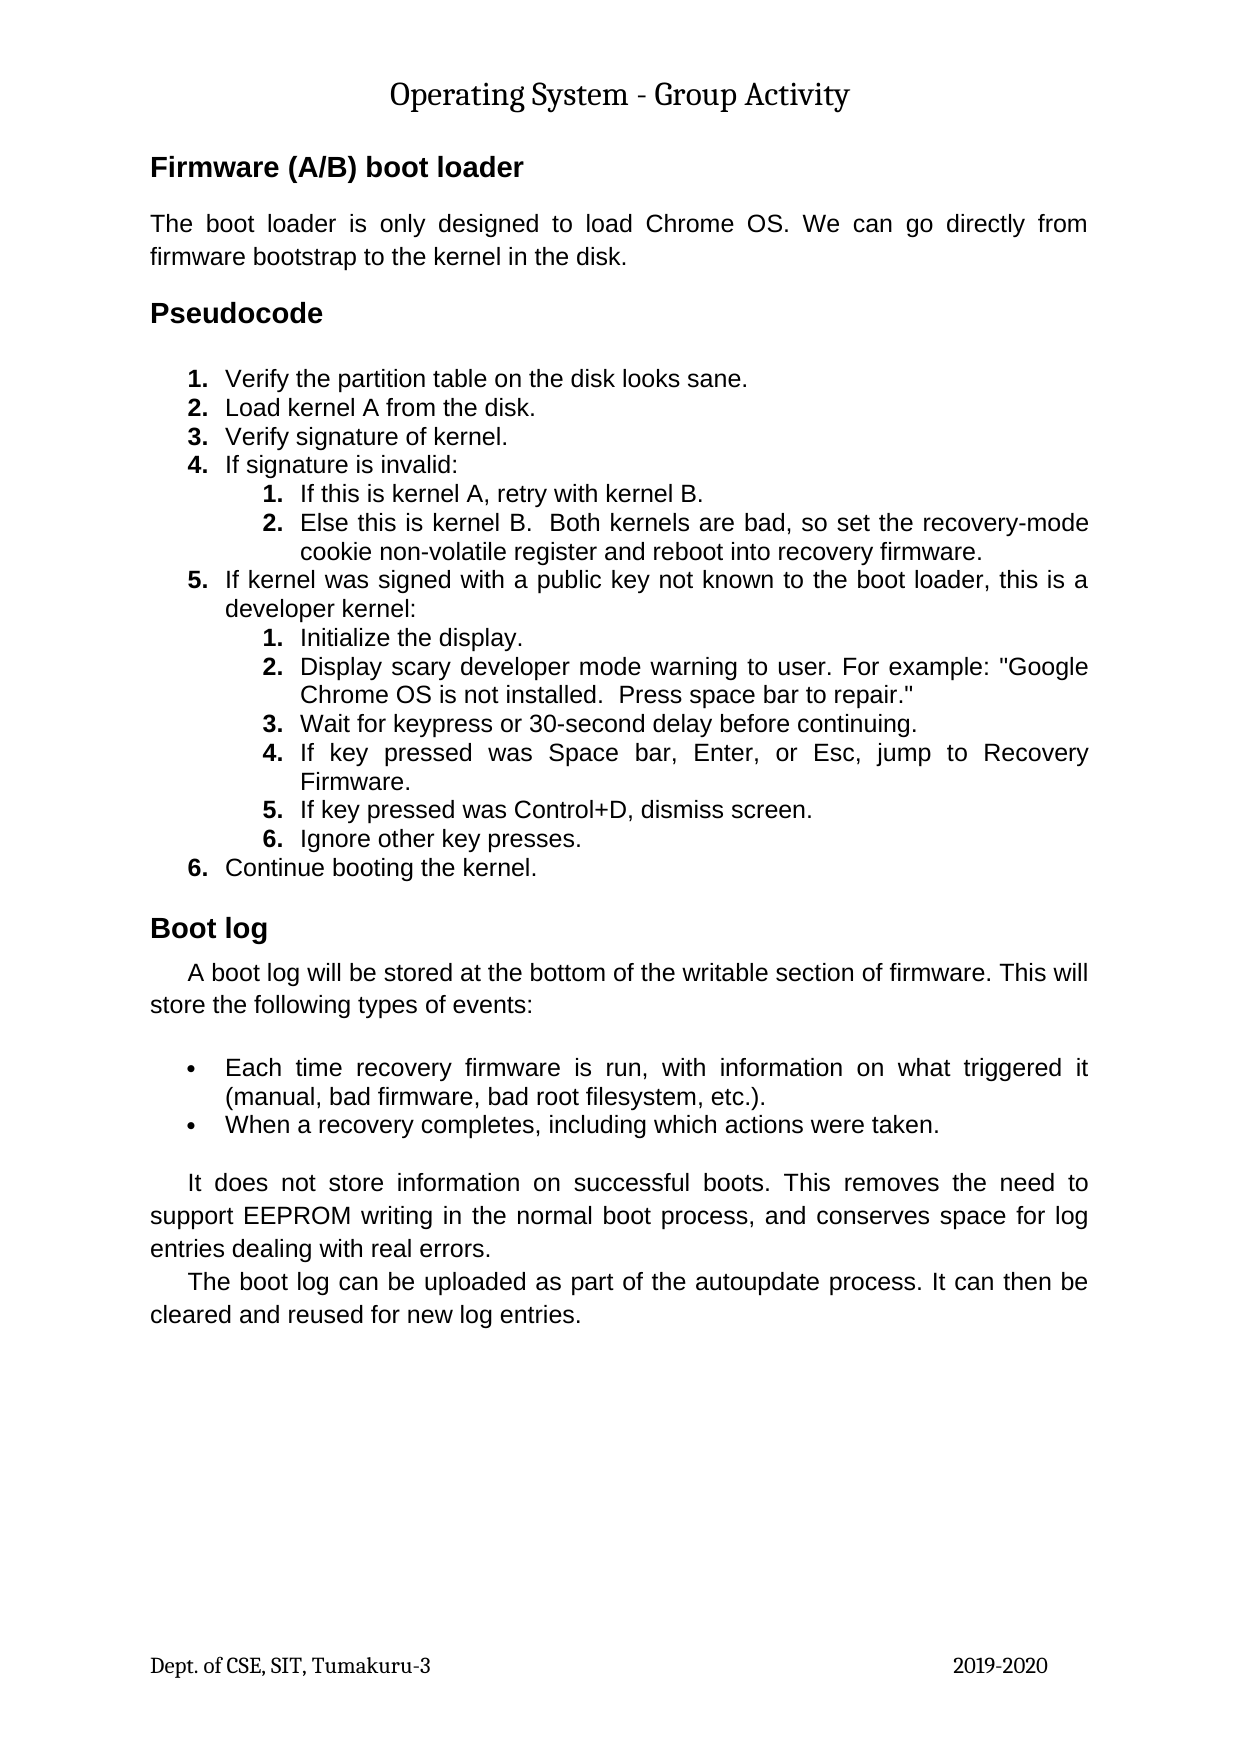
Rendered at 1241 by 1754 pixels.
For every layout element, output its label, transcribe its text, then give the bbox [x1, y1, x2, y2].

list Ignore other key presses. [262, 824, 1090, 853]
list If this is kernel A, retry with kernel B. [262, 479, 1090, 508]
text Pseudocode [150, 296, 1090, 330]
list If key pressed was Control+D, dismiss screen. [262, 795, 1090, 824]
list Display scary developer mode warning to user. For example: "Google Chrome OS is not installed. Press space bar to repair." [262, 651, 1090, 709]
text A boot log will be stored at the bottom of the writable section of firmware. This will store the following types of events: [150, 957, 1090, 1019]
list If key pressed was Space bar, Enter, or Esc, jump to Recovery Firmware. [262, 738, 1090, 795]
list When a recovery completes, including which actions were taken. [187, 1110, 1090, 1139]
list Wait for keypress or 30-second delay before continuing. [262, 709, 1090, 738]
list Continue booting the kernel. [187, 853, 1090, 881]
list Each time recovery firmware is run, with information on what triggered it (manual, bad firmware, bad root filesystem, etc.). [187, 1053, 1090, 1110]
list If signature is invalid: [187, 450, 1090, 479]
list Initialize the display. [262, 623, 1090, 651]
text Firmware (A/B) boot loader [150, 150, 1090, 183]
text The boot loader is only designed to load Chrome OS. We can go directly from firmware bootstrap to the kernel in the disk. [150, 209, 1090, 271]
text It does not store information on successful boots. This removes the need to support EEPROM writing in the normal boot process, and conserves space for log entries dealing with real errors. [150, 1168, 1090, 1263]
text The boot log can be uploaded as part of the autoupdate process. It can then be cleared and reused for new log entries. [150, 1267, 1090, 1329]
list Verify the partition table on the disk looks sane. [187, 364, 1090, 393]
list If kernel was signed with a public key not known to the boot loader, this is a developer kernel: [187, 565, 1090, 623]
list Load kernel A from the disk. [187, 393, 1090, 421]
list Else this is kernel B. Both kernels are bad, so set the recovery-mode cookie non-volatile register and reboot into recovery firmware. [262, 508, 1090, 565]
subtitle Boot log [150, 911, 1090, 944]
list Verify signature of kernel. [187, 421, 1090, 450]
